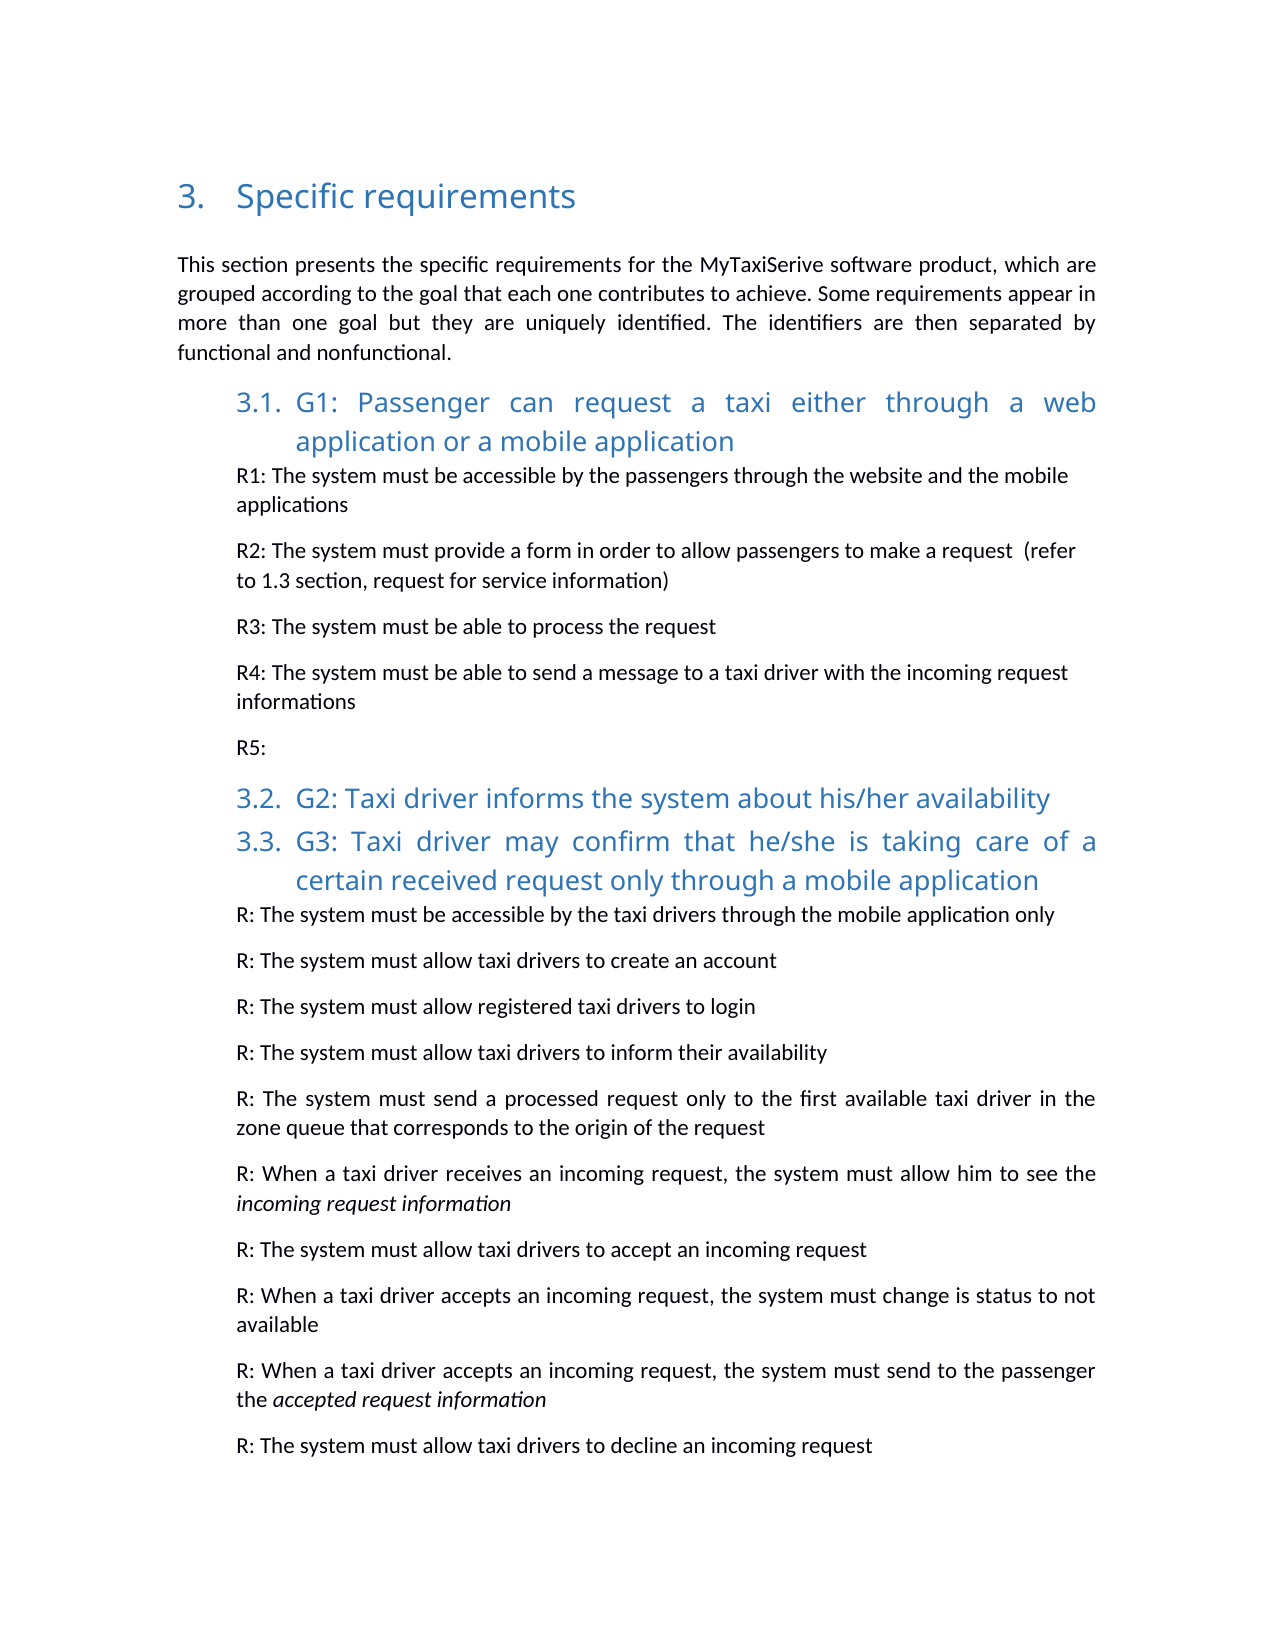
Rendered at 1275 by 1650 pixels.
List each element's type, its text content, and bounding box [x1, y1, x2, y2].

text R: The system must allow taxi drivers to create an account [236, 946, 1098, 974]
list Specific requirements [177, 173, 1098, 218]
subtitle G2: Taxi driver informs the system about his/her availability [236, 779, 1098, 816]
text R2: The system must provide a form in order to allow passengers to make a request (refer to 1.3 section, request for service information) [236, 537, 1098, 594]
text R: The system must allow taxi drivers to accept an incoming request [236, 1235, 1098, 1263]
text R: The system must allow taxi drivers to inform their availability [236, 1038, 1098, 1066]
text R: The system must allow registered taxi drivers to login [236, 992, 1098, 1020]
text R: The system must be accessible by the taxi drivers through the mobile application only [236, 900, 1098, 928]
text R3: The system must be able to process the request [236, 612, 1098, 640]
text R4: The system must be able to send a message to a taxi driver with the incoming request informations [236, 658, 1098, 716]
text R: When a taxi driver accepts an incoming request, the system must send to the passenger the accepted request information [236, 1356, 1098, 1413]
text R5: [236, 733, 1098, 762]
text This section presents the specific requirements for the MyTaxiSerive software product, which are grouped according to the goal that each one contributes to achieve. Some requirements appear in more than one goal but they are uniquely identified. The identifiers are then separated by functional and nonfunctional. [177, 250, 1098, 366]
text R: The system must send a processed request only to the first available taxi driver in the zone queue that corresponds to the origin of the request [236, 1084, 1098, 1141]
text R: When a taxi driver receives an incoming request, the system must allow him to see the incoming request information [236, 1159, 1098, 1217]
text R1: The system must be accessible by the passengers through the website and the mobile applications [236, 461, 1098, 519]
subtitle G1: Passenger can request a taxi either through a web application or a mobile application [236, 384, 1098, 459]
subtitle G3: Taxi driver may confirm that he/she is taking care of a certain received request only through a mobile application [236, 822, 1098, 898]
text R: When a taxi driver accepts an incoming request, the system must change is status to not available [236, 1281, 1098, 1338]
text R: The system must allow taxi drivers to decline an incoming request [236, 1432, 1098, 1459]
